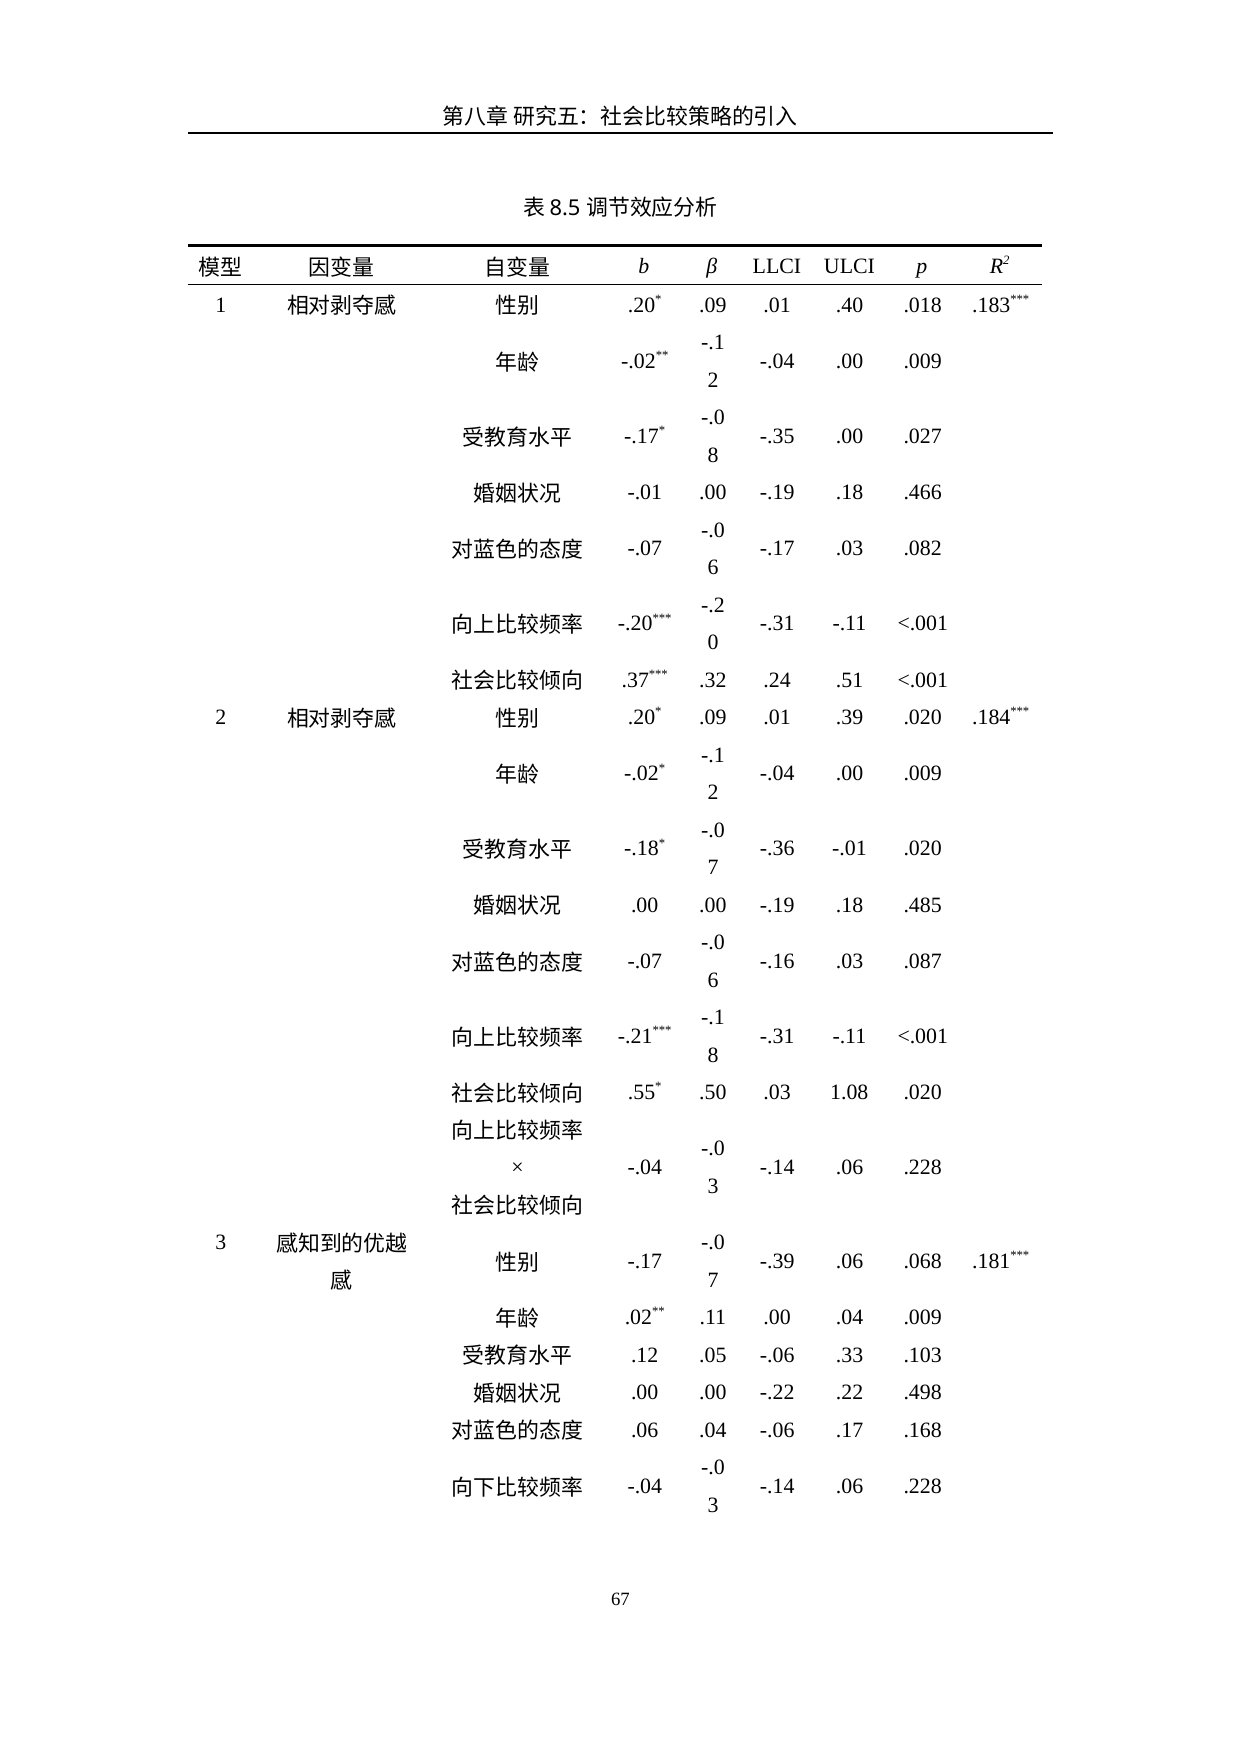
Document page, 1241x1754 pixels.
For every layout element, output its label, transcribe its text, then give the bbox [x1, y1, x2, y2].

text 表8.5 调节效应分析 [187, 187, 1053, 225]
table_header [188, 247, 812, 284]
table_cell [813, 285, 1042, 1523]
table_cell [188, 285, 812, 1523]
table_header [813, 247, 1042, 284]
